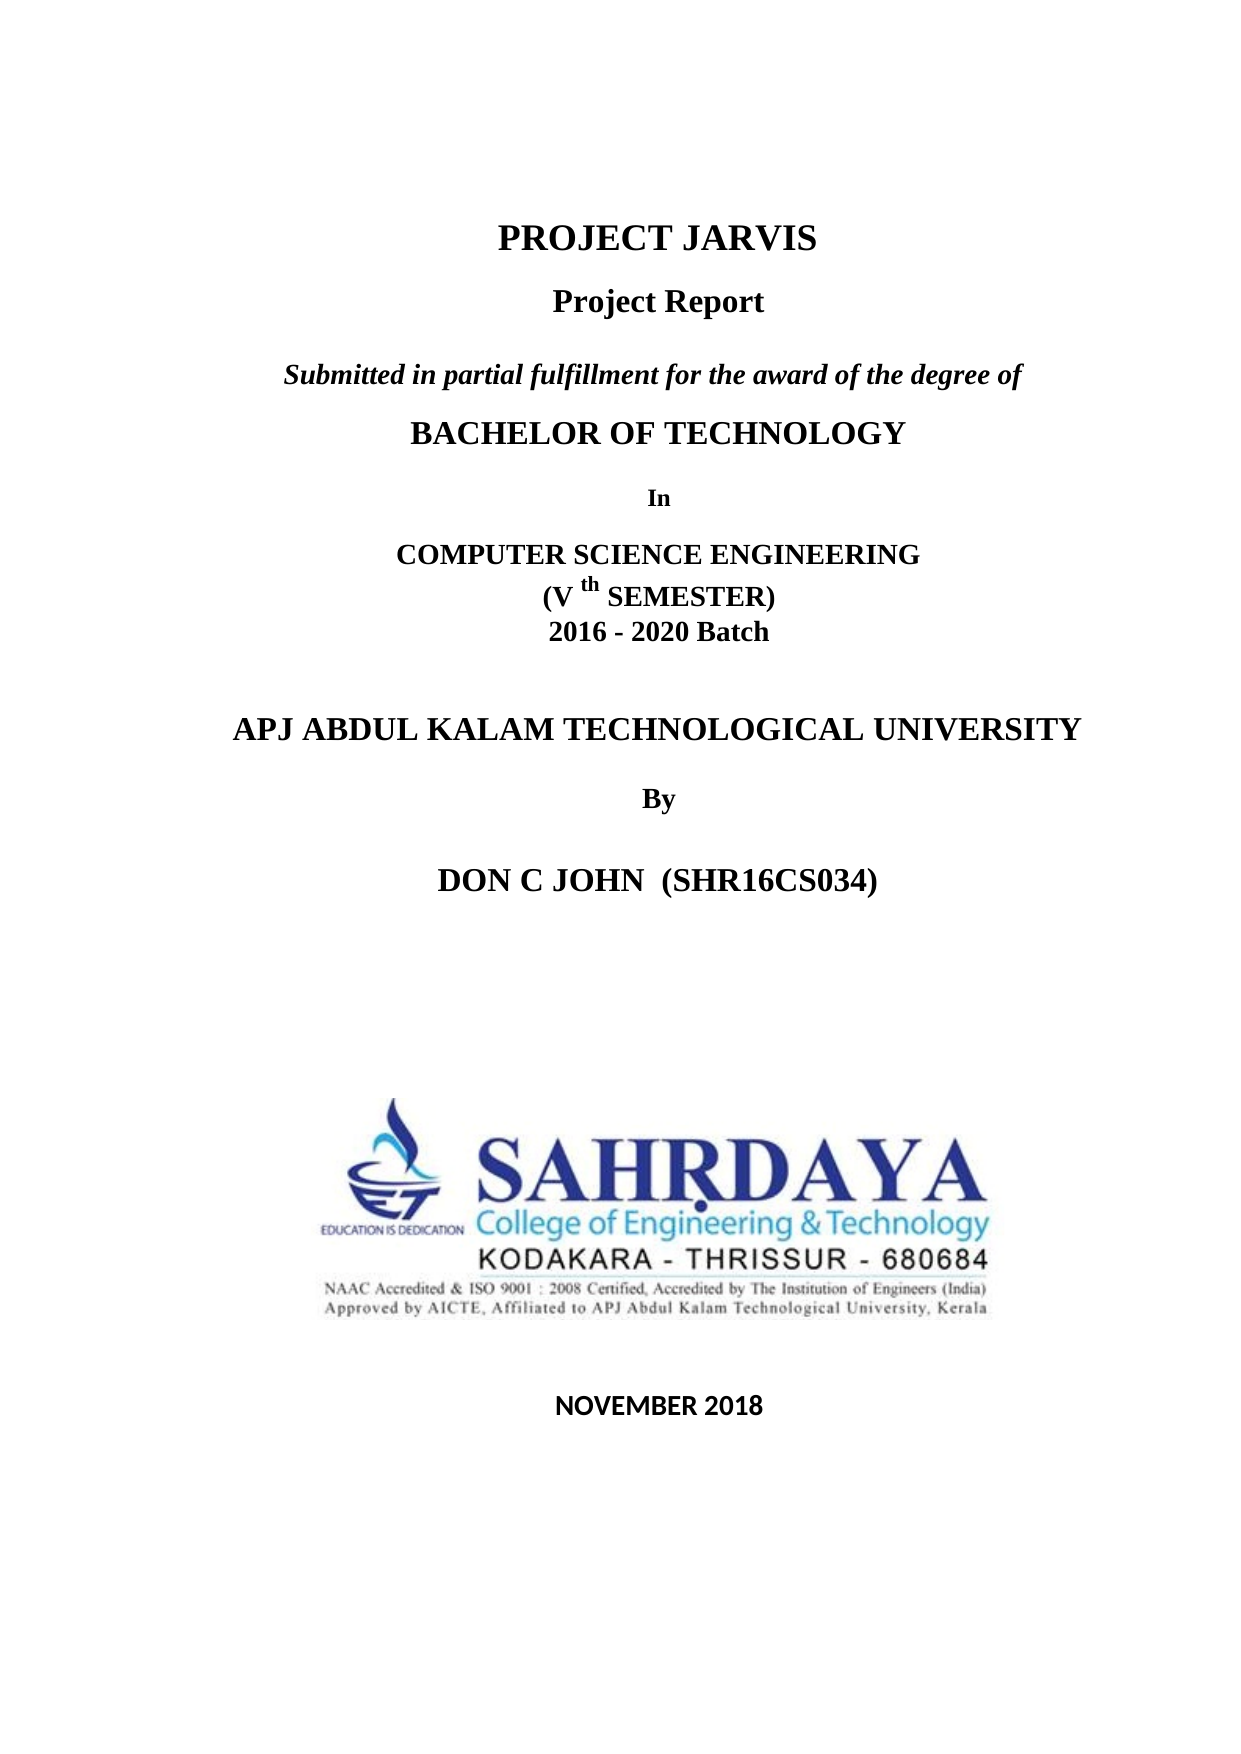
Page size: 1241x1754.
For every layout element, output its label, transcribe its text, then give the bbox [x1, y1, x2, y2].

text BACHELOR OF TECHNOLOGY [225, 413, 1092, 451]
text In [226, 483, 1092, 512]
text (V th SEMESTER) [226, 571, 1092, 614]
subtitle Project Report [225, 281, 1092, 319]
text PROJECT JARVIS [225, 216, 1090, 259]
picture [310, 1098, 1005, 1320]
subtitle COMPUTER SCIENCE ENGINEERING [225, 537, 1092, 571]
text 2016 - 2020 Batch [226, 614, 1092, 648]
text By [226, 781, 1092, 815]
text DON C JOHN (SHR16CS034) [225, 860, 1090, 899]
text Submitted in partial fulfillment for the award of the degree of [225, 357, 1090, 391]
text APJ ABDUL KALAM TECHNOLOGICAL UNIVERSITY [225, 709, 1090, 747]
text NOVEMBER 2018 [226, 1387, 1092, 1423]
